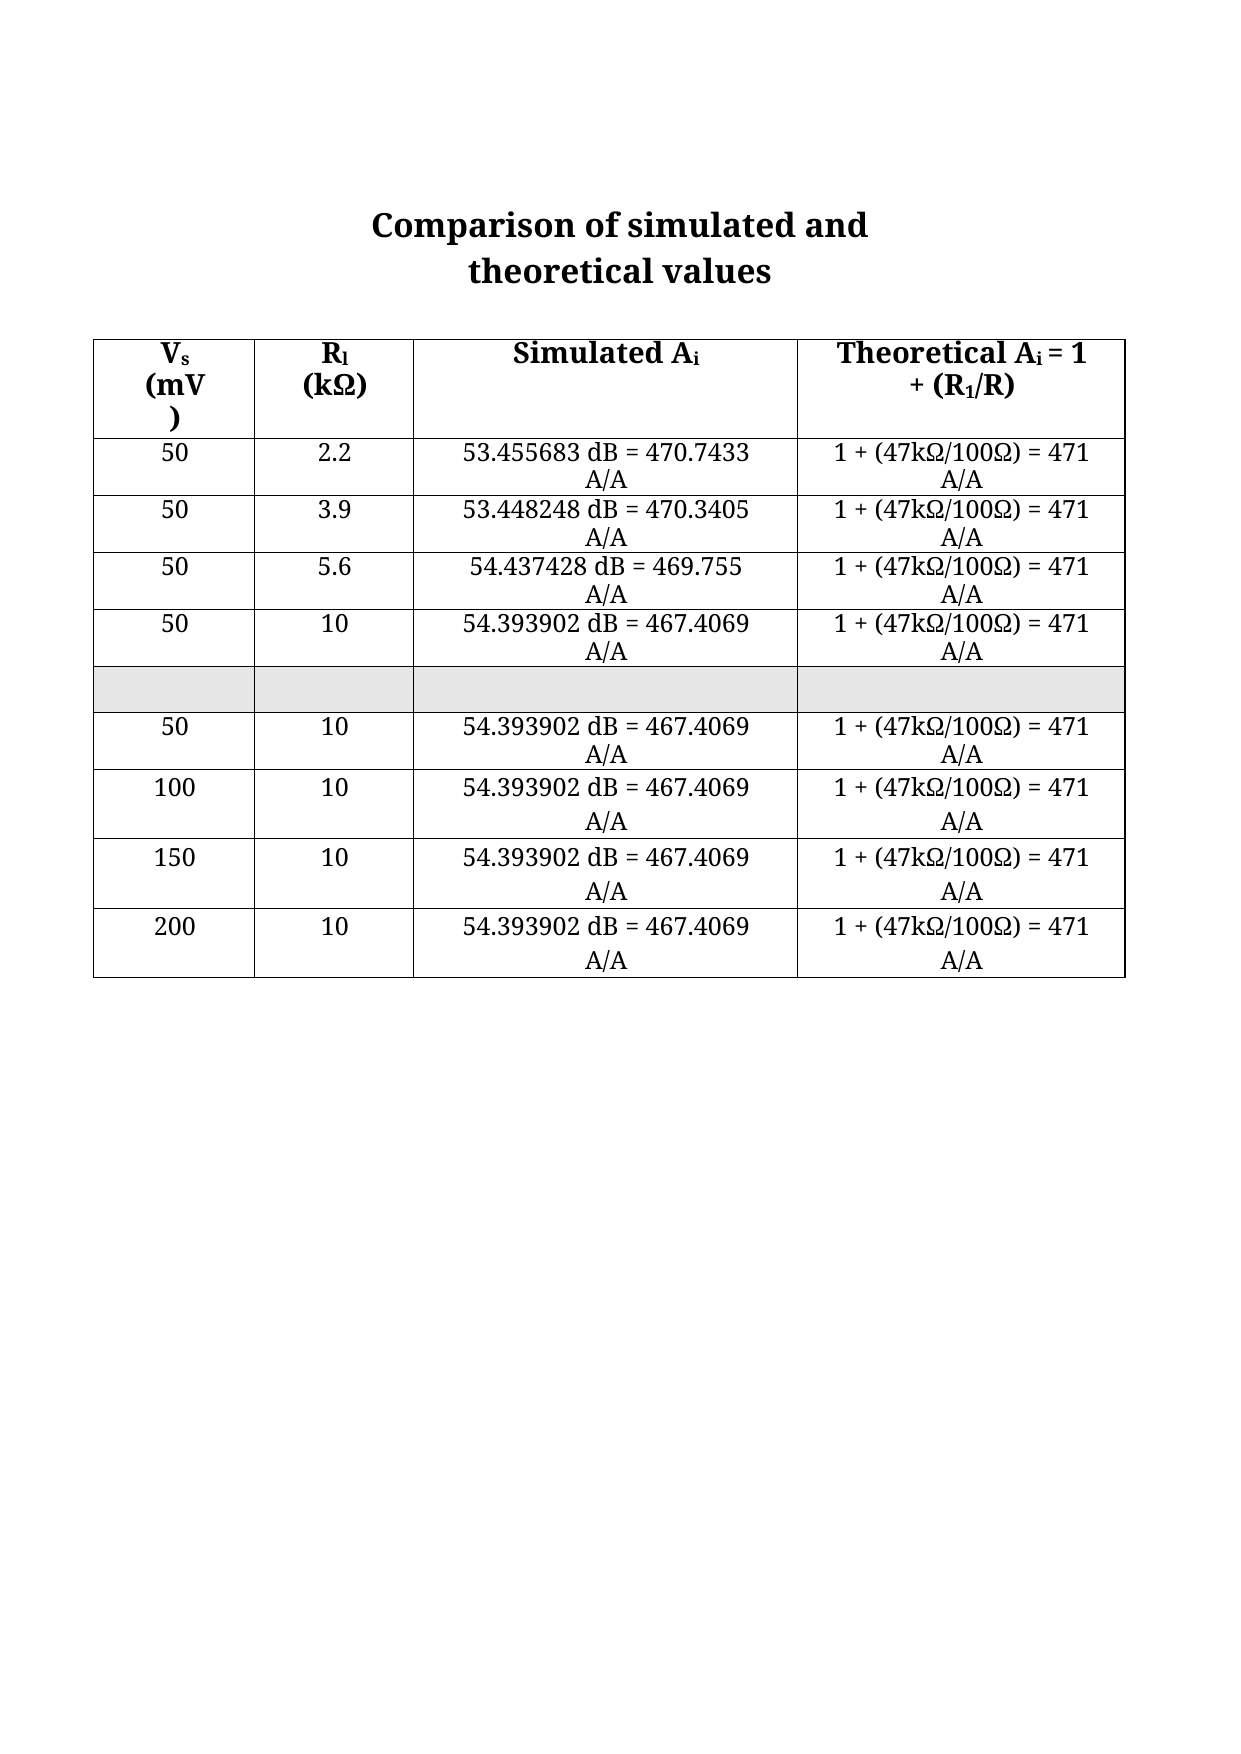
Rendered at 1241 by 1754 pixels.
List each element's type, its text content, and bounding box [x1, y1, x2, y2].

table_cell 50 [94, 610, 254, 666]
table_cell 10 [255, 839, 413, 907]
table_cell 50 [94, 496, 254, 552]
table_cell 53.448248 dB = 470.3405 A/A [414, 496, 797, 552]
table_cell 1 + (47kΩ/100Ω) = 471 A/A [798, 770, 1124, 838]
table_cell 54.393902 dB = 467.4069 A/A [414, 909, 797, 977]
table_header Rl (kΩ) [255, 340, 413, 437]
table_cell 5.6 [255, 553, 413, 609]
table_cell [414, 667, 797, 712]
table_cell 200 [94, 909, 254, 977]
table_cell 1 + (47kΩ/100Ω) = 471 A/A [798, 713, 1124, 769]
table_header Simulated Ai [414, 340, 797, 437]
table_cell 50 [94, 713, 254, 769]
table_cell 1 + (47kΩ/100Ω) = 471 A/A [798, 610, 1124, 666]
table_cell 1 + (47kΩ/100Ω) = 471 A/A [798, 553, 1124, 609]
table_cell [255, 667, 413, 712]
table_cell 10 [255, 770, 413, 838]
table_cell 53.455683 dB = 470.7433 A/A [414, 439, 797, 494]
table_cell 54.393902 dB = 467.4069 A/A [414, 713, 797, 769]
table_cell 54.437428 dB = 469.755 A/A [414, 553, 797, 609]
table_cell 150 [94, 839, 254, 907]
table_cell [94, 667, 254, 712]
table_cell 10 [255, 610, 413, 666]
table_cell 1 + (47kΩ/100Ω) = 471 A/A [798, 496, 1124, 552]
table_cell 1 + (47kΩ/100Ω) = 471 A/A [798, 839, 1124, 907]
table_cell 10 [255, 909, 413, 977]
table_cell 10 [255, 713, 413, 769]
table_cell 54.393902 dB = 467.4069 A/A [414, 839, 797, 907]
table_header Vs (mV) [94, 340, 254, 437]
table_cell 1 + (47kΩ/100Ω) = 471 A/A [798, 909, 1124, 977]
table_cell [798, 667, 1124, 712]
table_header Theoretical Ai = 1 + (R1/R) [798, 340, 1124, 437]
text Comparison of simulated and theoretical values [282, 202, 957, 293]
table_cell 1 + (47kΩ/100Ω) = 471 A/A [798, 439, 1124, 494]
table_cell 50 [94, 553, 254, 609]
table_cell 100 [94, 770, 254, 838]
table_cell 50 [94, 439, 254, 494]
table_cell 54.393902 dB = 467.4069 A/A [414, 770, 797, 838]
table_cell 54.393902 dB = 467.4069 A/A [414, 610, 797, 666]
table_cell 2.2 [255, 439, 413, 494]
table_cell 3.9 [255, 496, 413, 552]
